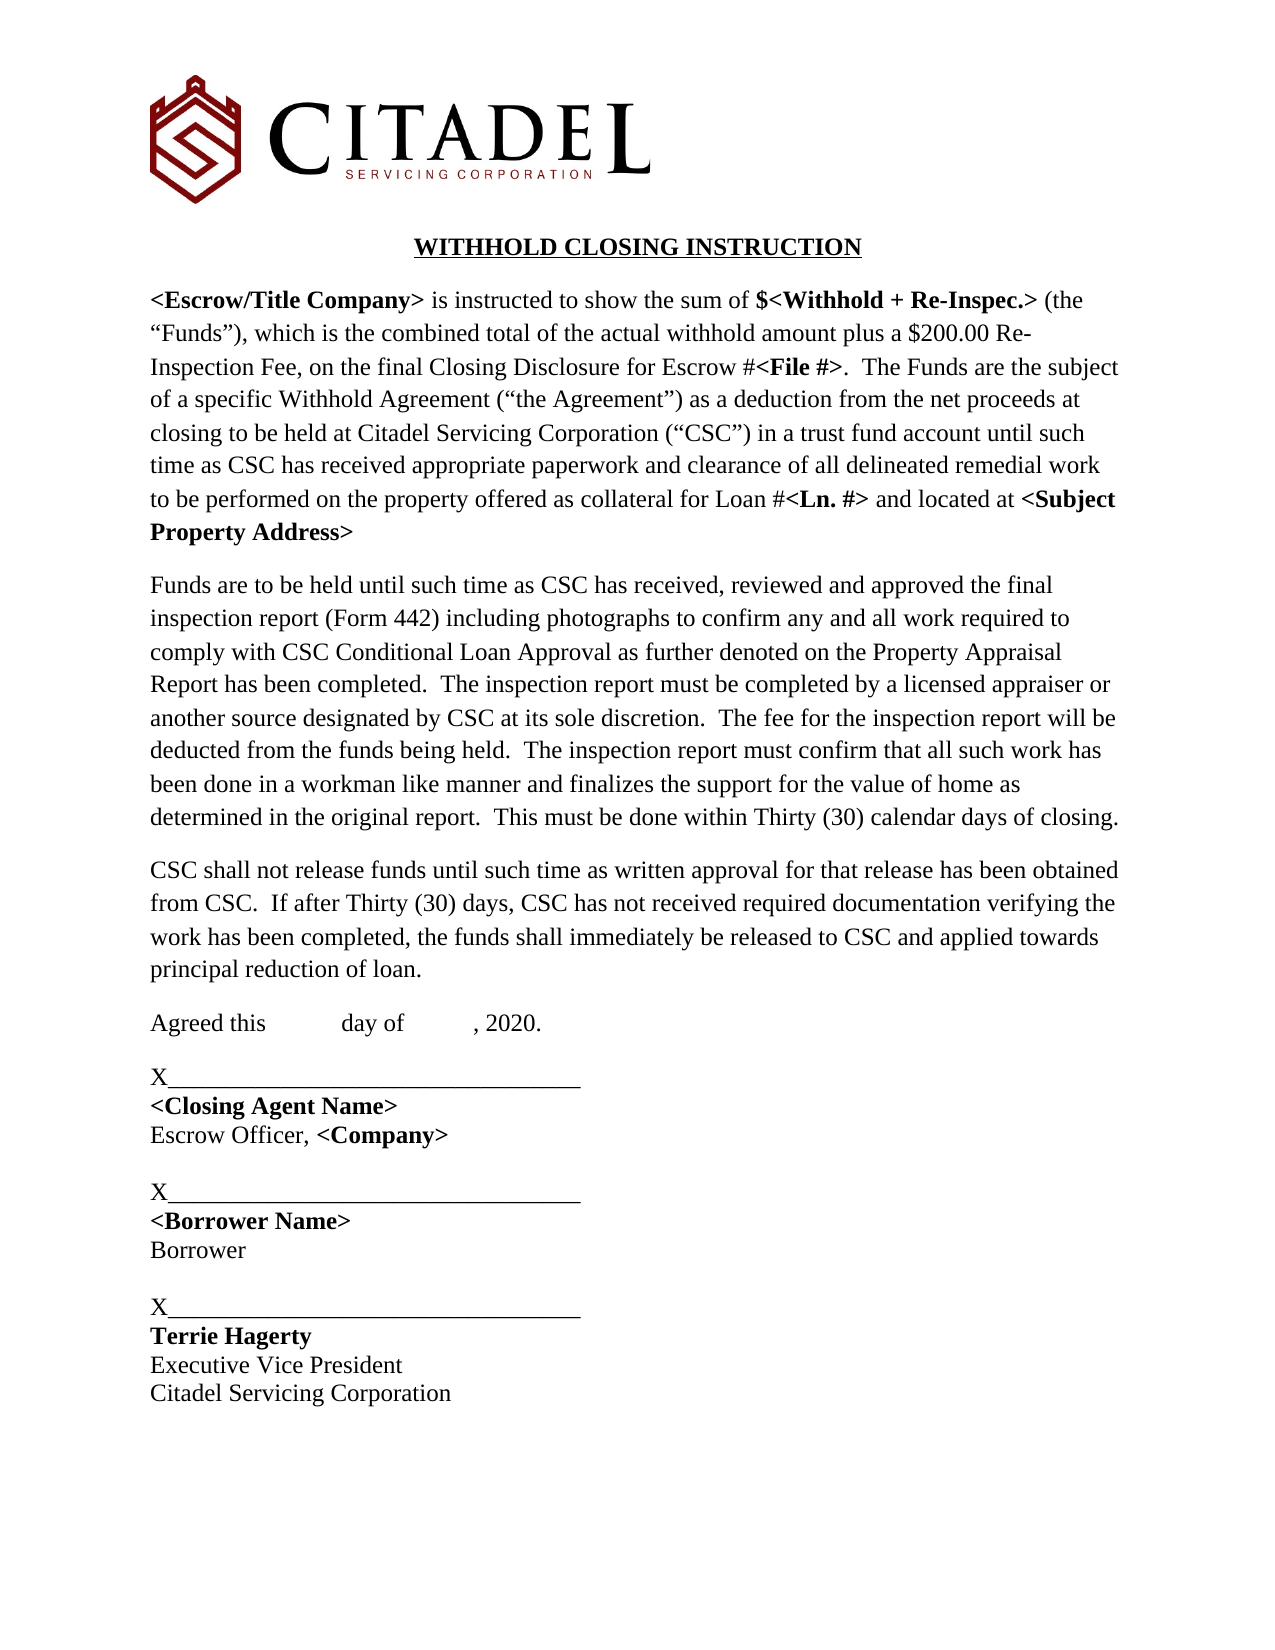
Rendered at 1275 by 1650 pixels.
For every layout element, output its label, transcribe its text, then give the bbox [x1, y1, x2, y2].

text Citadel Servicing Corporation [150, 1378, 1125, 1407]
text <Escrow/Title Company> is instructed to show the sum of $<Withhold + Re-Inspec.> (the “Funds”), which is the combined total of the actual withhold amount plus a $200.00 Re-Inspection Fee, on the final Closing Disclosure for Escrow #<File #>. The Funds are the subject of a specific Withhold Agreement (“the Agreement”) as a deduction from the net proceeds at closing to be held at Citadel Servicing Corporation (“CSC”) in a trust fund account until such time as CSC has received appropriate paperwork and clearance of all delineated remedial work to be performed on the property offered as collateral for Loan #<Ln. #> and located at <Subject Property Address> [150, 286, 1125, 545]
text X_________________________________ [150, 1292, 1125, 1321]
text <Closing Agent Name> [150, 1091, 1125, 1120]
text <Borrower Name> [150, 1206, 1125, 1235]
text Borrower [150, 1235, 1125, 1263]
text X_________________________________ [150, 1062, 1125, 1091]
text Agreed this day of , 2020. [150, 1008, 1125, 1037]
text Escrow Officer, <Company> [150, 1120, 1125, 1148]
text Funds are to be held until such time as CSC has received, reviewed and approved the final inspection report (Form 442) including photographs to confirm any and all work required to comply with CSC Conditional Loan Approval as further denoted on the Property Appraisal Report has been completed. The inspection report must be completed by a licensed appraiser or another source designated by CSC at its sole discretion. The fee for the inspection report will be deducted from the funds being held. The inspection report must confirm that all such work has been done in a workman like manner and finalizes the support for the value of home as determined in the original report. This must be done within Thirty (30) calendar days of closing. [150, 571, 1125, 830]
text WITHHOLD CLOSING INSTRUCTION [150, 232, 1125, 260]
text Executive Vice President [150, 1350, 1125, 1378]
text CSC shall not release funds until such time as written approval for that release has been obtained from CSC. If after Thirty (30) days, CSC has not received required documentation verifying the work has been completed, the funds shall immediately be released to CSC and applied towards principal reduction of loan. [150, 856, 1125, 983]
text X_________________________________ [150, 1177, 1125, 1206]
text Terrie Hagerty [150, 1321, 1125, 1350]
picture [150, 75, 650, 204]
